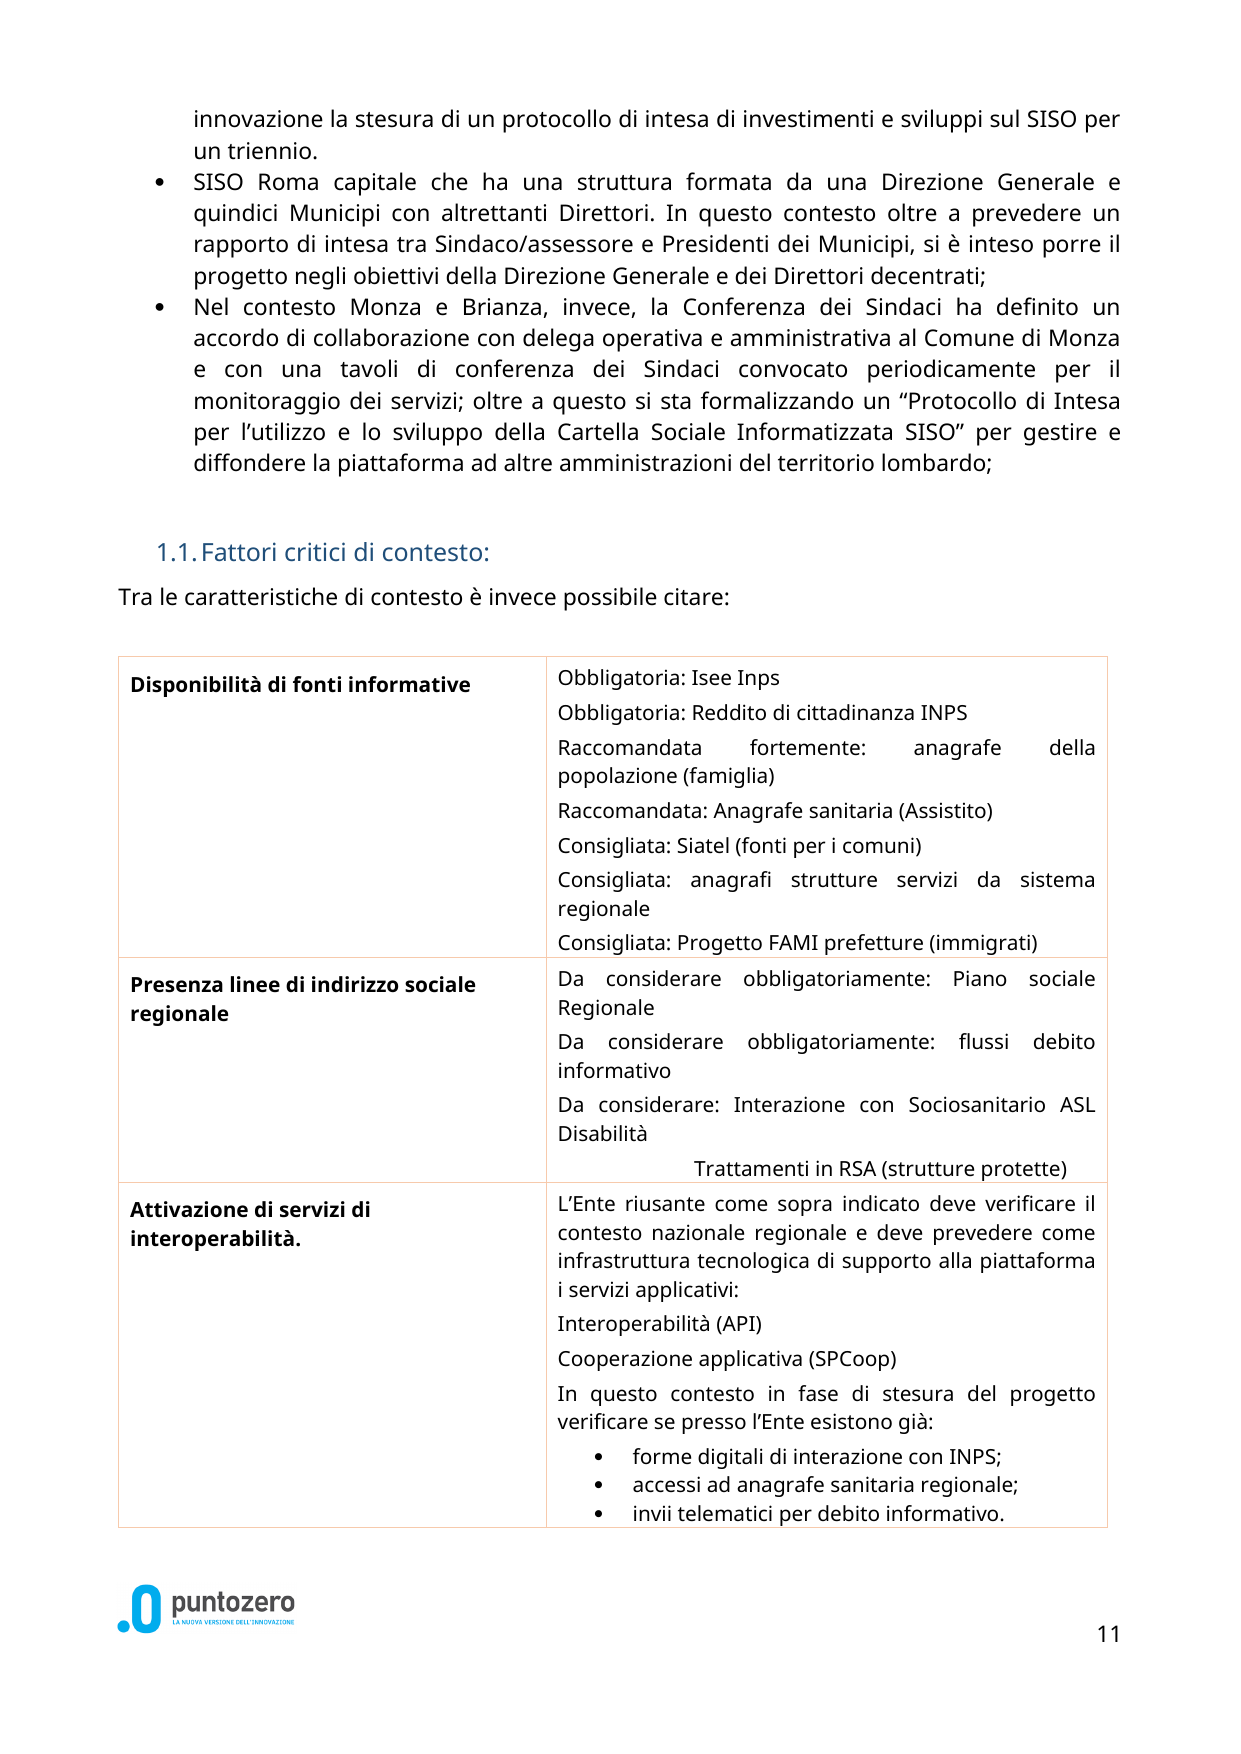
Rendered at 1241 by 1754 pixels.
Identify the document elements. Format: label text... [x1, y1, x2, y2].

picture [142, 1594, 151, 1624]
table_cell Presenza linee di indirizzo sociale regionale [119, 958, 546, 1182]
picture [115, 1582, 297, 1634]
table_header Obbligatoria: Isee Inps Obbligatoria: Reddito di cittadinanza INPS Raccomandata fortemente: anagrafe della popolazione (famiglia) Raccomandata: Anagrafe sanitaria (Assistito) Consigliata: Siatel (fonti per i comuni) Consigliata: anagrafi strutture servizi da sistema regionale Consigliata: Progetto FAMI prefetture (immigrati) [547, 657, 1107, 957]
list SISO Roma capitale che ha una struttura formata da una Direzione Generale e quindici Municipi con altrettanti Direttori. In questo contesto oltre a prevedere un rapporto di intesa tra Sindaco/assessore e Presidenti dei Municipi, si è inteso porre il progetto negli obiettivi della Direzione Generale e dei Direttori decentrati; [156, 166, 1122, 291]
text Tra le caratteristiche di contesto è invece possibile citare: [118, 581, 1122, 612]
list Nel contesto Monza e Brianza, invece, la Conferenza dei Sindaci ha definito un accordo di collaborazione con delega operativa e amministrativa al Comune di Monza e con una tavoli di conferenza dei Sindaci convocato periodicamente per il monitoraggio dei servizi; oltre a questo si sta formalizzando un “Protocollo di Intesa per l’utilizzo e lo sviluppo della Cartella Sociale Informatizzata SISO” per gestire e diffondere la piattaforma ad altre amministrazioni del territorio lombardo; [156, 291, 1122, 478]
subtitle Fattori critici di contesto: [156, 535, 1122, 569]
table_header Disponibilità di fonti informative [119, 657, 546, 957]
table_cell L’Ente riusante come sopra indicato deve verificare il contesto nazionale regionale e deve prevedere come infrastruttura tecnologica di supporto alla piattaforma i servizi applicativi: Interoperabilità (API) Cooperazione applicativa (SPCoop) In questo contesto in fase di stesura del progetto verificare se presso l’Ente esistono già: forme digitali di interazione con INPS; accessi ad anagrafe sanitaria regionale; invii telematici per debito informativo. [547, 1183, 1107, 1527]
table_cell Attivazione di servizi di interoperabilità. [119, 1183, 546, 1527]
table_cell Da considerare obbligatoriamente: Piano sociale Regionale Da considerare obbligatoriamente: flussi debito informativo Da considerare: Interazione con Sociosanitario ASL Disabilità Trattamenti in RSA (strutture protette) [547, 958, 1107, 1182]
